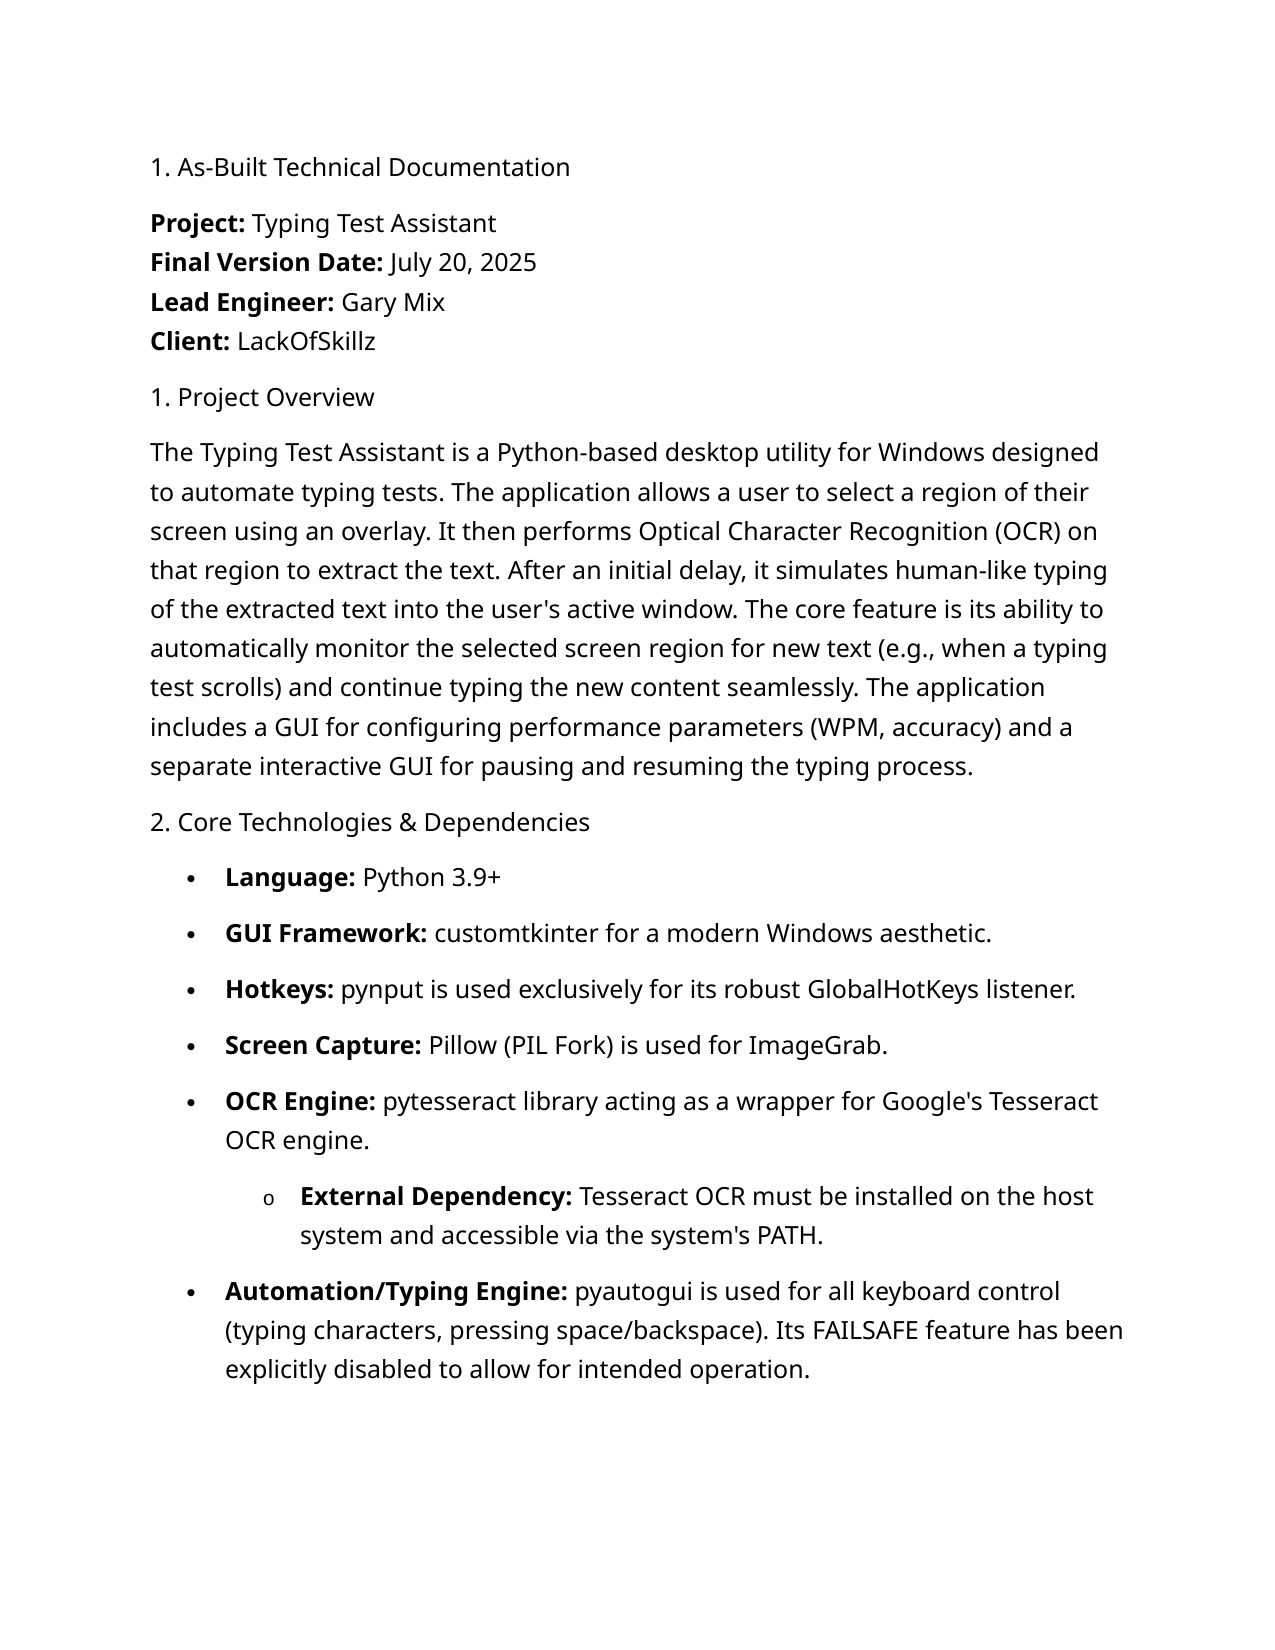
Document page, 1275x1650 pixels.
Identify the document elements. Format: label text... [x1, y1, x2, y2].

list Screen Capture: Pillow (PIL Fork) is used for ImageGrab. [187, 1027, 1125, 1062]
text 1. As-Built Technical Documentation [150, 150, 1125, 184]
text Project: Typing Test Assistant Final Version Date: July 20, 2025 Lead Engineer: Gary Mix Client: LackOfSkillz [150, 206, 1125, 357]
list GUI Framework: customtkinter for a modern Windows aesthetic. [187, 916, 1125, 950]
list Hotkeys: pynput is used exclusively for its robust GlobalHotKeys listener. [187, 972, 1125, 1006]
list External Dependency: Tesseract OCR must be installed on the host system and accessible via the system's PATH. [262, 1178, 1125, 1252]
text 2. Core Technologies & Dependencies [150, 804, 1125, 838]
text 1. Project Overview [150, 379, 1125, 413]
text The Typing Test Assistant is a Python-based desktop utility for Windows designed to automate typing tests. The application allows a user to select a region of their screen using an overlay. It then performs Optical Character Recognition (OCR) on that region to extract the text. After an initial delay, it simulates human-like typing of the extracted text into the user's active window. The core feature is its ability to automatically monitor the selected screen region for new text (e.g., when a typing test scrolls) and continue typing the new content seamlessly. The application includes a GUI for configuring performance parameters (WPM, accuracy) and a separate interactive GUI for pausing and resuming the typing process. [150, 435, 1125, 782]
list Language: Python 3.9+ [187, 860, 1125, 894]
list Automation/Typing Engine: pyautogui is used for all keyboard control (typing characters, pressing space/backspace). Its FAILSAFE feature has been explicitly disabled to allow for intended operation. [187, 1273, 1125, 1386]
list OCR Engine: pytesseract library acting as a wrapper for Google's Tesseract OCR engine. [187, 1083, 1125, 1157]
